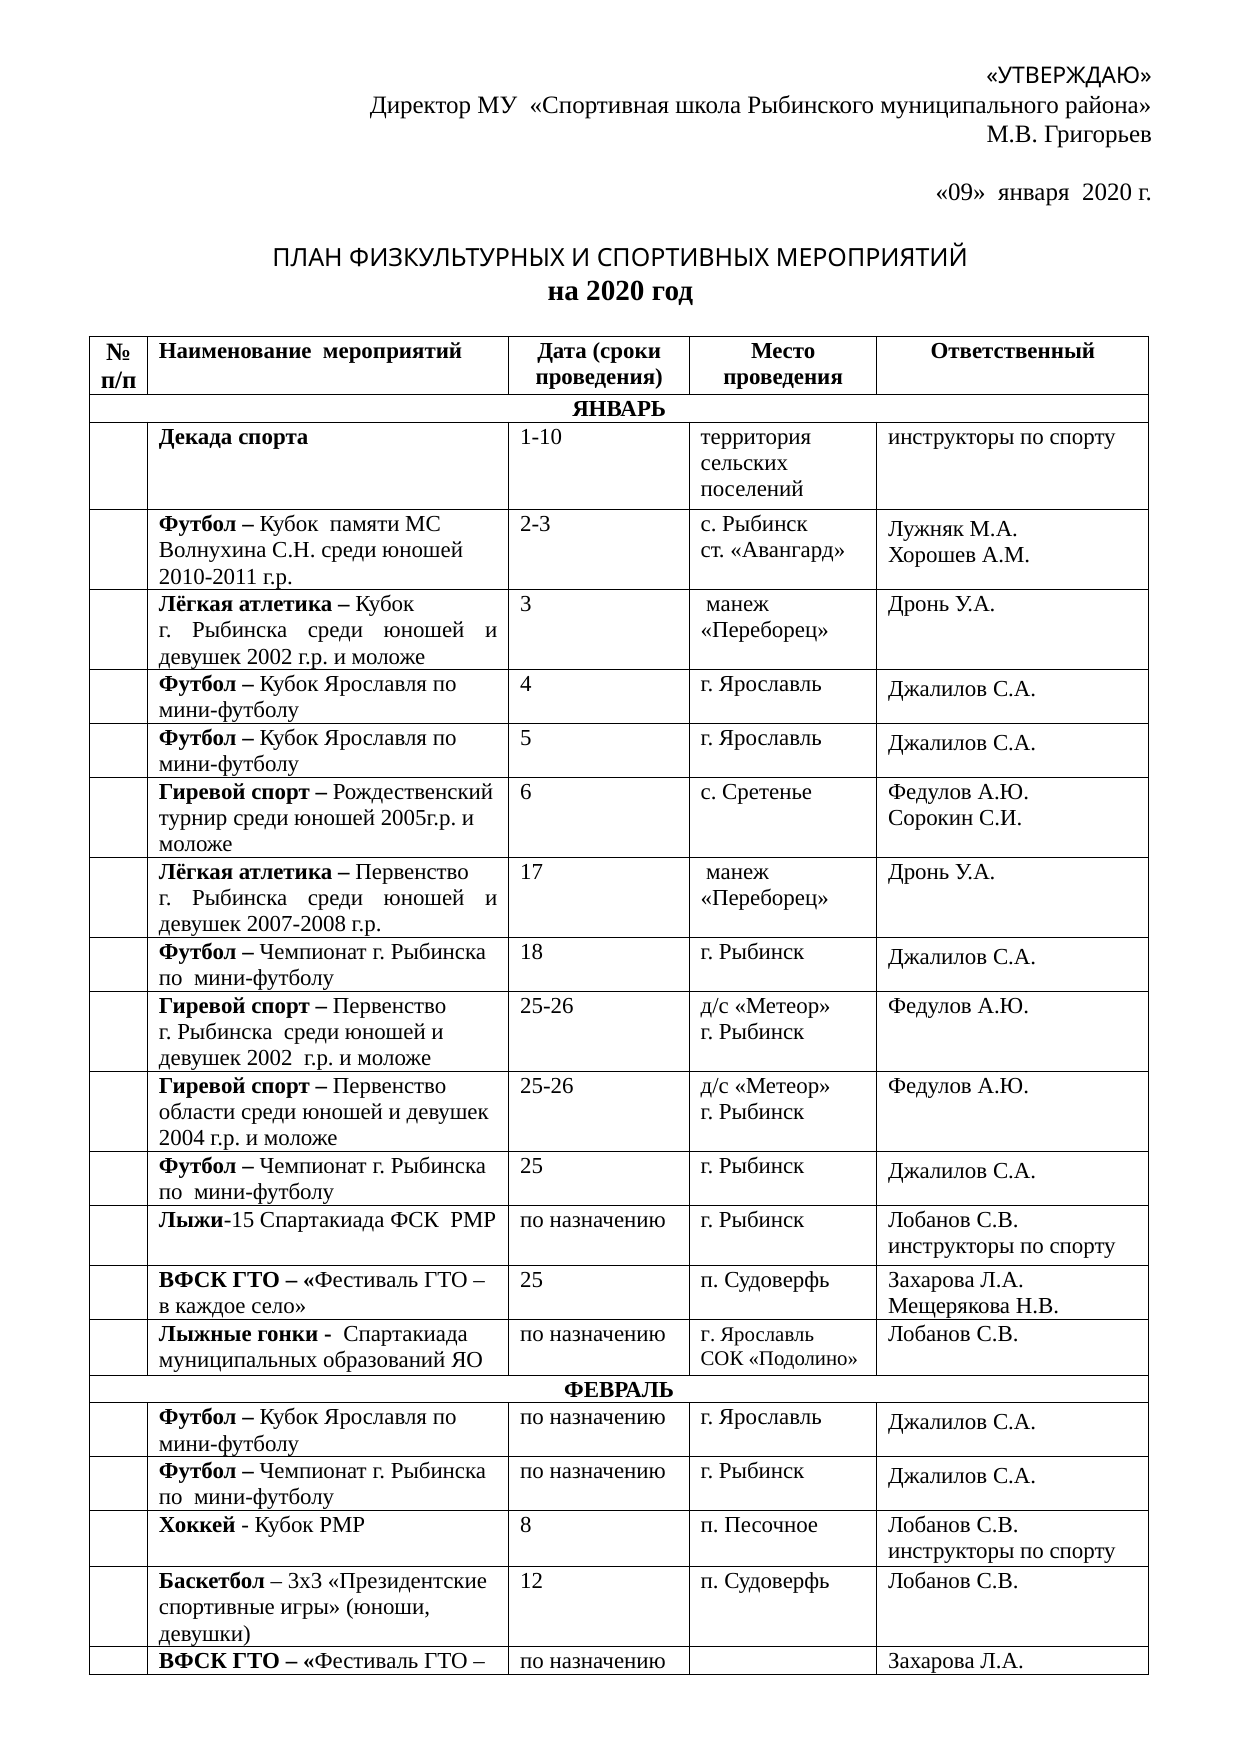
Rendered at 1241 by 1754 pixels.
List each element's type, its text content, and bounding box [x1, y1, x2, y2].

table_cell г. Рыбинск [690, 1152, 876, 1204]
table_cell манеж «Переборец» [690, 858, 876, 937]
table_cell 1-10 [509, 423, 689, 509]
text на 2020 год [89, 273, 1152, 307]
table_cell 2-3 [509, 510, 689, 589]
table_cell Джалилов С.А. [877, 938, 1148, 991]
table_cell 5 [509, 724, 689, 777]
table_cell Футбол – Кубок памяти МС Волнухина С.Н. среди юношей 2010-2011 г.р. [148, 510, 508, 589]
table_cell Лыжи-15 Спартакиада ФСК РМР [148, 1206, 508, 1265]
table_cell с. Сретенье [690, 778, 876, 857]
table_cell 25 [509, 1152, 689, 1204]
table_cell г. Ярославль СОК «Подолино» [690, 1320, 876, 1375]
table_cell г. Ярославль [690, 724, 876, 777]
table_cell [90, 510, 147, 589]
table_cell г. Ярославль [690, 670, 876, 723]
table_cell Федулов А.Ю. [877, 992, 1148, 1071]
table_cell Лёгкая атлетика – Кубок г. Рыбинска среди юношей и девушек 2002 г.р. и моложе [148, 590, 508, 669]
text «09» января 2020 г. [89, 177, 1152, 205]
text «УТВЕРЖДАЮ» [89, 59, 1152, 90]
table_cell инструкторы по спорту [877, 423, 1148, 509]
table_cell Джалилов С.А. [877, 1403, 1148, 1456]
table_cell [90, 1072, 147, 1151]
table_cell [90, 1567, 147, 1646]
table_header Место проведения [690, 337, 876, 394]
table_cell ФЕВРАЛЬ [90, 1376, 1148, 1402]
table_cell Гиревой спорт – Первенство г. Рыбинска среди юношей и девушек 2002 г.р. и моложе [148, 992, 508, 1071]
table_cell 25-26 [509, 1072, 689, 1151]
table_cell по назначению [509, 1320, 689, 1375]
table_cell [90, 778, 147, 857]
table_cell 18 [509, 938, 689, 991]
table_cell территория сельских поселений [690, 423, 876, 509]
table_cell [90, 1206, 147, 1265]
table_cell [90, 1266, 147, 1319]
table_cell Футбол – Кубок Ярославля по мини-футболу [148, 724, 508, 777]
table_cell манеж «Переборец» [690, 590, 876, 669]
table_cell Лобанов С.В. инструкторы по спорту [877, 1206, 1148, 1265]
table_cell Лобанов С.В. инструкторы по спорту [877, 1511, 1148, 1566]
table_cell Хоккей - Кубок РМР [148, 1511, 508, 1566]
table_cell Футбол – Кубок Ярославля по мини-футболу [148, 1403, 508, 1456]
table_cell 25-26 [509, 992, 689, 1071]
table_cell Гиревой спорт – Первенство области среди юношей и девушек 2004 г.р. и моложе [148, 1072, 508, 1151]
table_cell 25 [509, 1266, 689, 1319]
table_cell с. Рыбинск ст. «Авангард» [690, 510, 876, 589]
table_cell ЯНВАРЬ [90, 395, 1148, 422]
table_cell Баскетбол – 3х3 «Президентские спортивные игры» (юноши, девушки) [148, 1567, 508, 1646]
table_cell Гиревой спорт – Рождественский турнир среди юношей 2005г.р. и моложе [148, 778, 508, 857]
table_cell [90, 1457, 147, 1510]
table_cell по назначению [509, 1206, 689, 1265]
table_cell Лобанов С.В. [877, 1567, 1148, 1646]
table_cell [90, 670, 147, 723]
table_cell Лыжные гонки - Спартакиада муниципальных образований ЯО [148, 1320, 508, 1375]
table_header Наименование мероприятий [148, 337, 508, 394]
table_cell 3 [509, 590, 689, 669]
table_cell Футбол – Чемпионат г. Рыбинска по мини-футболу [148, 1152, 508, 1204]
table_cell Футбол – Чемпионат г. Рыбинска по мини-футболу [148, 938, 508, 991]
table_cell Джалилов С.А. [877, 1152, 1148, 1204]
table_cell г. Рыбинск [690, 1457, 876, 1510]
table_header Ответственный [877, 337, 1148, 394]
table_cell [90, 1403, 147, 1456]
table_header Дата (сроки проведения) [509, 337, 689, 394]
table_cell [90, 1152, 147, 1204]
table_cell Футбол – Кубок Ярославля по мини-футболу [148, 670, 508, 723]
table_cell 8 [509, 1511, 689, 1566]
text Директор МУ «Спортивная школа Рыбинского муниципального района» [89, 90, 1152, 119]
table_cell [90, 724, 147, 777]
table_cell п. Судоверфь [690, 1567, 876, 1646]
table_cell [90, 1320, 147, 1375]
table_cell п. Песочное [690, 1511, 876, 1566]
table_cell Федулов А.Ю. Сорокин С.И. [877, 778, 1148, 857]
text М.В. Григорьев [89, 119, 1152, 148]
table_cell [90, 590, 147, 669]
table_cell Лужняк М.А. Хорошев А.М. [877, 510, 1148, 589]
table_cell [90, 992, 147, 1071]
table_cell Федулов А.Ю. [877, 1072, 1148, 1151]
table_cell по назначению [509, 1647, 689, 1673]
table_cell д/с «Метеор» г. Рыбинск [690, 1072, 876, 1151]
table_cell 4 [509, 670, 689, 723]
table_cell г. Ярославль [690, 1403, 876, 1456]
table_cell г. Рыбинск [690, 1206, 876, 1265]
table_cell ВФСК ГТО – «Фестиваль ГТО – в каждое село» [148, 1266, 508, 1319]
table_cell по назначению [509, 1457, 689, 1510]
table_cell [877, 1647, 1148, 1673]
table_cell г. Рыбинск [690, 938, 876, 991]
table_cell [148, 1647, 508, 1673]
table_cell Захарова Л.А. Мещерякова Н.В. [877, 1266, 1148, 1319]
table_cell п. Судоверфь [690, 1266, 876, 1319]
table_cell Лобанов С.В. [877, 1320, 1148, 1375]
table_cell Дронь У.А. [877, 590, 1148, 669]
table_cell Лёгкая атлетика – Первенство г. Рыбинска среди юношей и девушек 2007-2008 г.р. [148, 858, 508, 937]
table_cell по назначению [509, 1403, 689, 1456]
table_cell [690, 1647, 876, 1673]
table_cell 12 [509, 1567, 689, 1646]
table_cell Джалилов С.А. [877, 724, 1148, 777]
text ПЛАН ФИЗКУЛЬТУРНЫХ И СПОРТИВНЫХ МЕРОПРИЯТИЙ [89, 239, 1152, 273]
table_cell [90, 938, 147, 991]
table_cell Джалилов С.А. [877, 670, 1148, 723]
table_cell д/с «Метеор» г. Рыбинск [690, 992, 876, 1071]
table_cell [90, 858, 147, 937]
table_cell Дронь У.А. [877, 858, 1148, 937]
table_cell [90, 1511, 147, 1566]
table_cell [90, 1647, 147, 1673]
table_cell Декада спорта [148, 423, 508, 509]
table_cell 17 [509, 858, 689, 937]
table_cell Футбол – Чемпионат г. Рыбинска по мини-футболу [148, 1457, 508, 1510]
table_cell Джалилов С.А. [877, 1457, 1148, 1510]
table_cell [90, 423, 147, 509]
table_header № п/п [90, 337, 147, 394]
table_cell 6 [509, 778, 689, 857]
